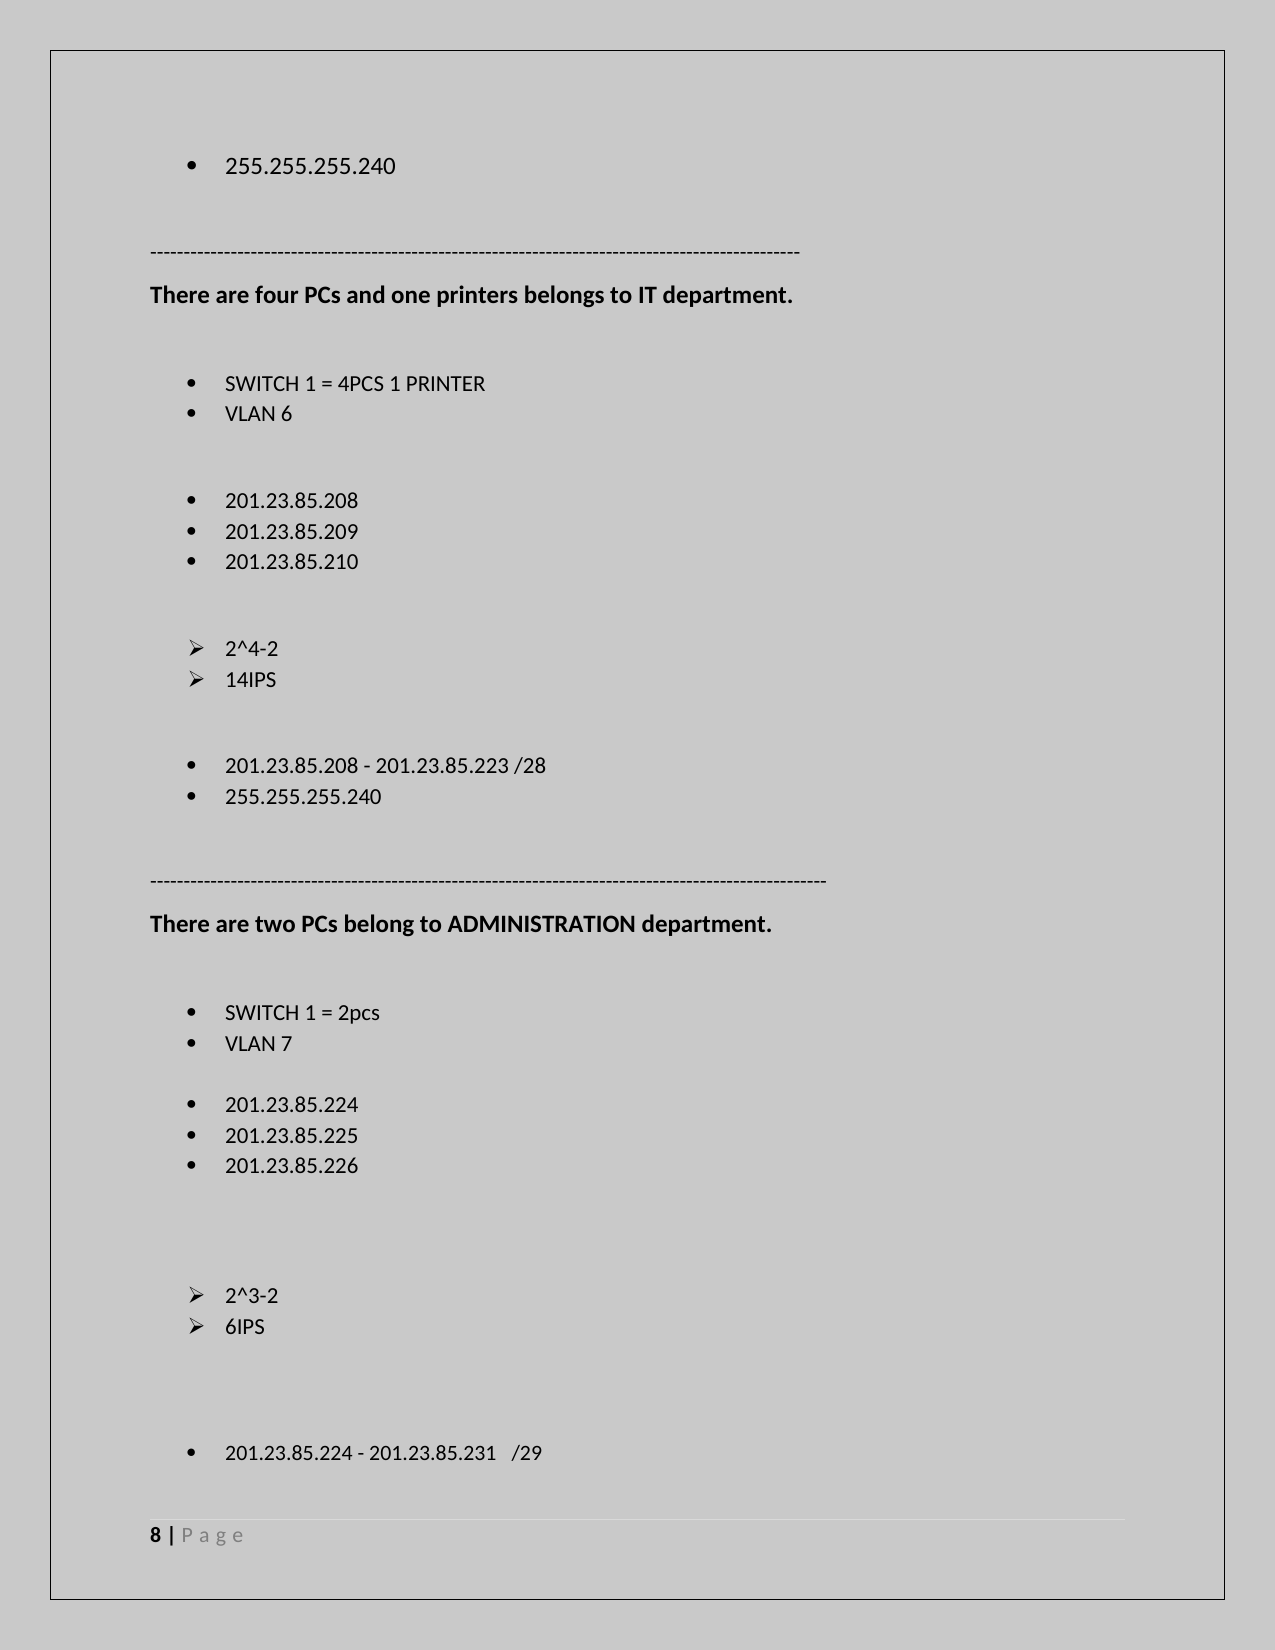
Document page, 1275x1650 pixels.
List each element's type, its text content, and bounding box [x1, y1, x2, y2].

text ------------------------------------------------------------------------------------------------- [150, 238, 1125, 264]
list 201.23.85.226 [187, 1152, 1125, 1179]
text There are two PCs belong to ADMINISTRATION department. [150, 909, 1125, 939]
list 2^3-2 [187, 1281, 1125, 1309]
list SWITCH 1 = 2pcs [187, 998, 1125, 1026]
list 201.23.85.224 - 201.23.85.231 /29 [187, 1439, 1125, 1465]
text There are four PCs and one printers belongs to IT department. [150, 279, 1125, 310]
list 201.23.85.225 [187, 1121, 1125, 1149]
list 2^4-2 [187, 634, 1125, 662]
list 255.255.255.240 [187, 782, 1125, 810]
list 201.23.85.208 [187, 486, 1125, 514]
list 14IPS [187, 665, 1125, 693]
list VLAN 7 [187, 1029, 1125, 1057]
list 201.23.85.209 [187, 517, 1125, 545]
list 201.23.85.224 [187, 1090, 1125, 1118]
list 255.255.255.240 [187, 150, 1125, 181]
list VLAN 6 [187, 399, 1125, 428]
list 201.23.85.208 - 201.23.85.223 /28 [187, 751, 1125, 779]
list 6IPS [187, 1312, 1125, 1340]
list SWITCH 1 = 4PCS 1 PRINTER [187, 369, 1125, 397]
text ----------------------------------------------------------------------------------------------------- [150, 867, 1125, 893]
list 201.23.85.210 [187, 547, 1125, 576]
